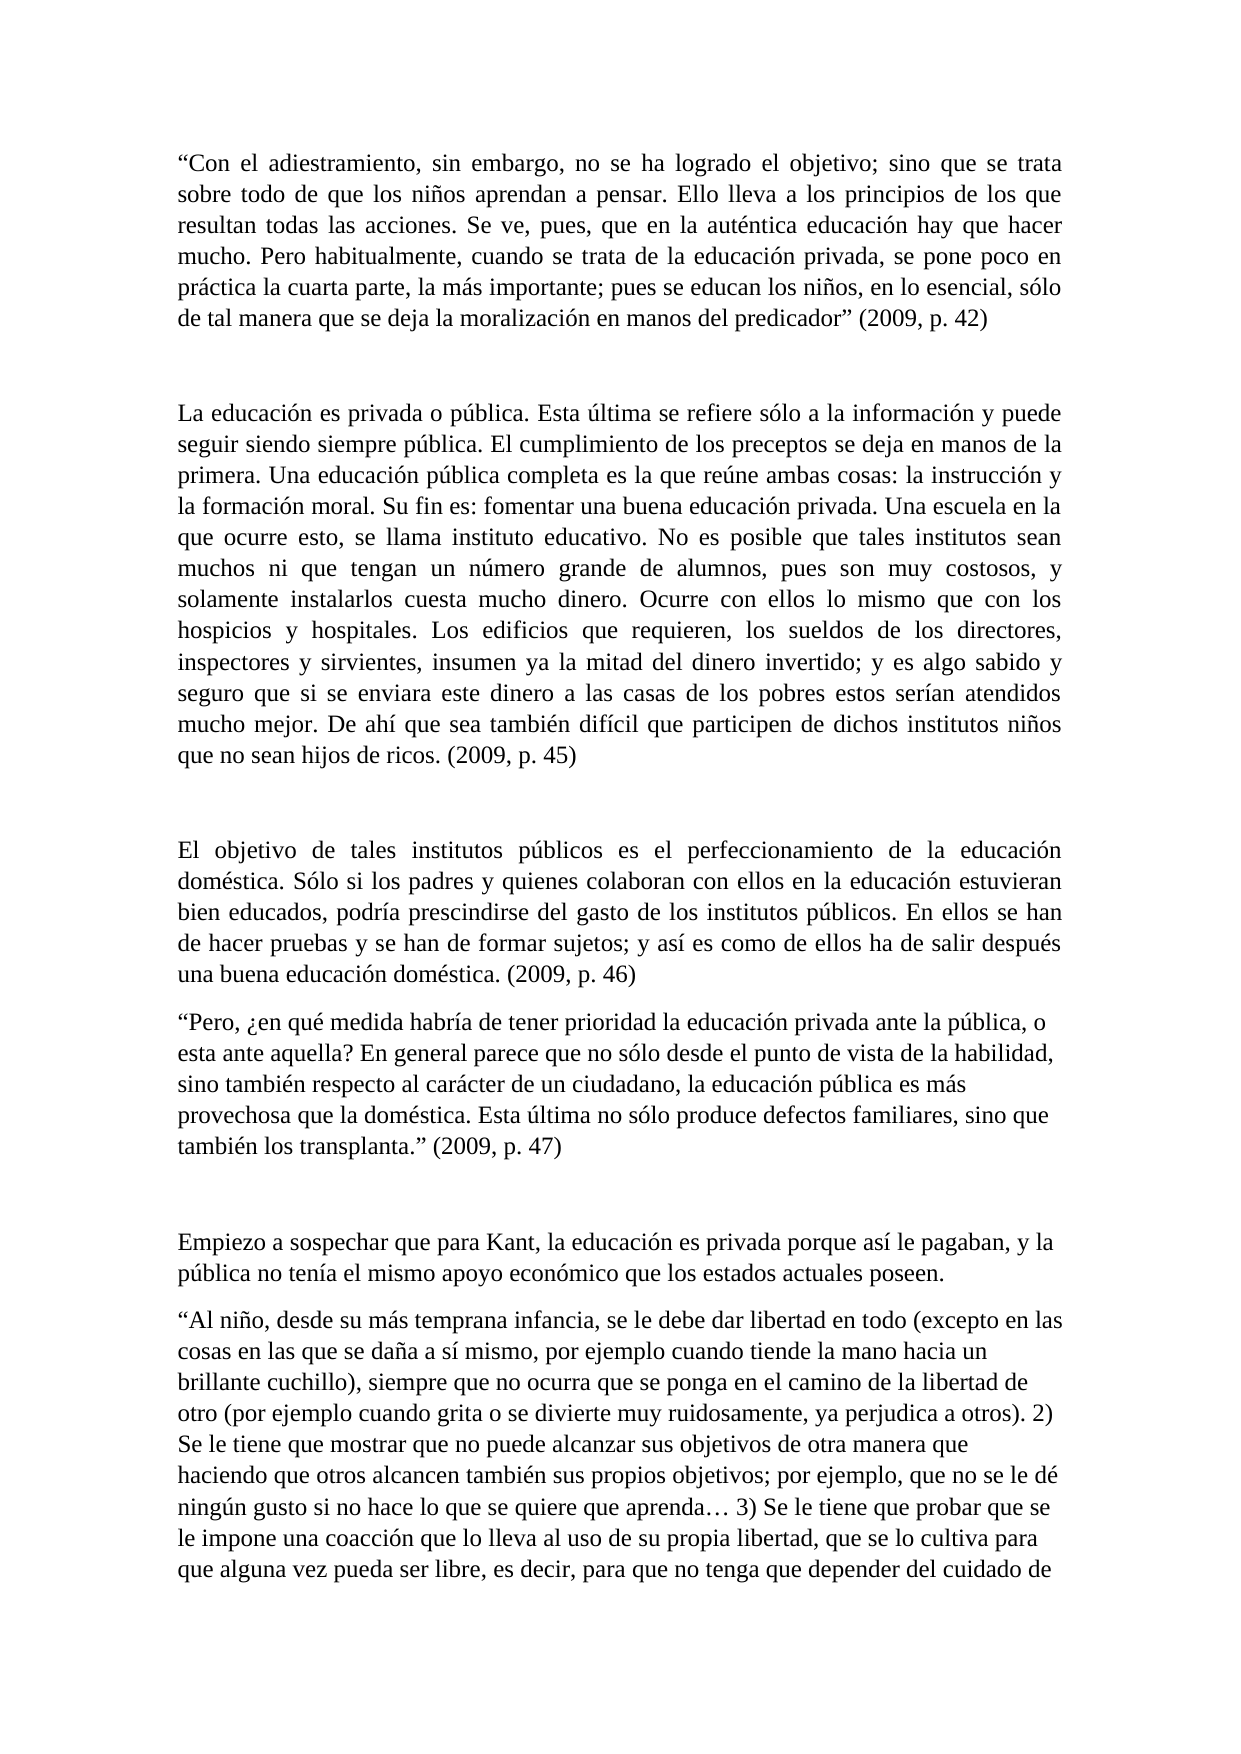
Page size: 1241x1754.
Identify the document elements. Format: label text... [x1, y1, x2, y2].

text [177, 1305, 1063, 1582]
text “Pero, ¿en qué medida habría de tener prioridad la educación privada ante la pública, o esta ante aquella? En general parece que no sólo desde el punto de vista de la habilidad, sino también respecto al carácter de un ciudadano, la educación pública es más provechosa que la doméstica. Esta última no sólo produce defectos familiares, sino que también los transplanta.” (2009, p. 47) [177, 1007, 1063, 1160]
text La educación es privada o pública. Esta última se refiere sólo a la información y puede seguir siendo siempre pública. El cumplimiento de los preceptos se deja en manos de la primera. Una educación pública completa es la que reúne ambas cosas: la instrucción y la formación moral. Su fin es: fomentar una buena educación privada. Una escuela en la que ocurre esto, se llama instituto educativo. No es posible que tales institutos sean muchos ni que tengan un número grande de alumnos, pues son muy costosos, y solamente instalarlos cuesta mucho dinero. Ocurre con ellos lo mismo que con los hospicios y hospitales. Los edificios que requieren, los sueldos de los directores, inspectores y sirvientes, insumen ya la mitad del dinero invertido; y es algo sabido y seguro que si se enviara este dinero a las casas de los pobres estos serían atendidos mucho mejor. De ahí que sea también difícil que participen de dichos institutos niños que no sean hijos de ricos. (2009, p. 45) [177, 398, 1063, 768]
text El objetivo de tales institutos públicos es el perfeccionamiento de la educación doméstica. Sólo si los padres y quienes colaboran con ellos en la educación estuvieran bien educados, podría prescindirse del gasto de los institutos públicos. En ellos se han de hacer pruebas y se han de formar sujetos; y así es como de ellos ha de salir después una buena educación doméstica. (2009, p. 46) [177, 835, 1063, 988]
text Empiezo a sospechar que para Kant, la educación es privada porque así le pagaban, y la pública no tenía el mismo apoyo económico que los estados actuales poseen. [177, 1227, 1063, 1286]
text “Con el adiestramiento, sin embargo, no se ha logrado el objetivo; sino que se trata sobre todo de que los niños aprendan a pensar. Ello lleva a los principios de los que resultan todas las acciones. Se ve, pues, que en la auténtica educación hay que hacer mucho. Pero habitualmente, cuando se trata de la educación privada, se pone poco en práctica la cuarta parte, la más importante; pues se educan los niños, en lo esencial, sólo de tal manera que se deja la moralización en manos del predicador” (2009, p. 42) [177, 148, 1063, 332]
